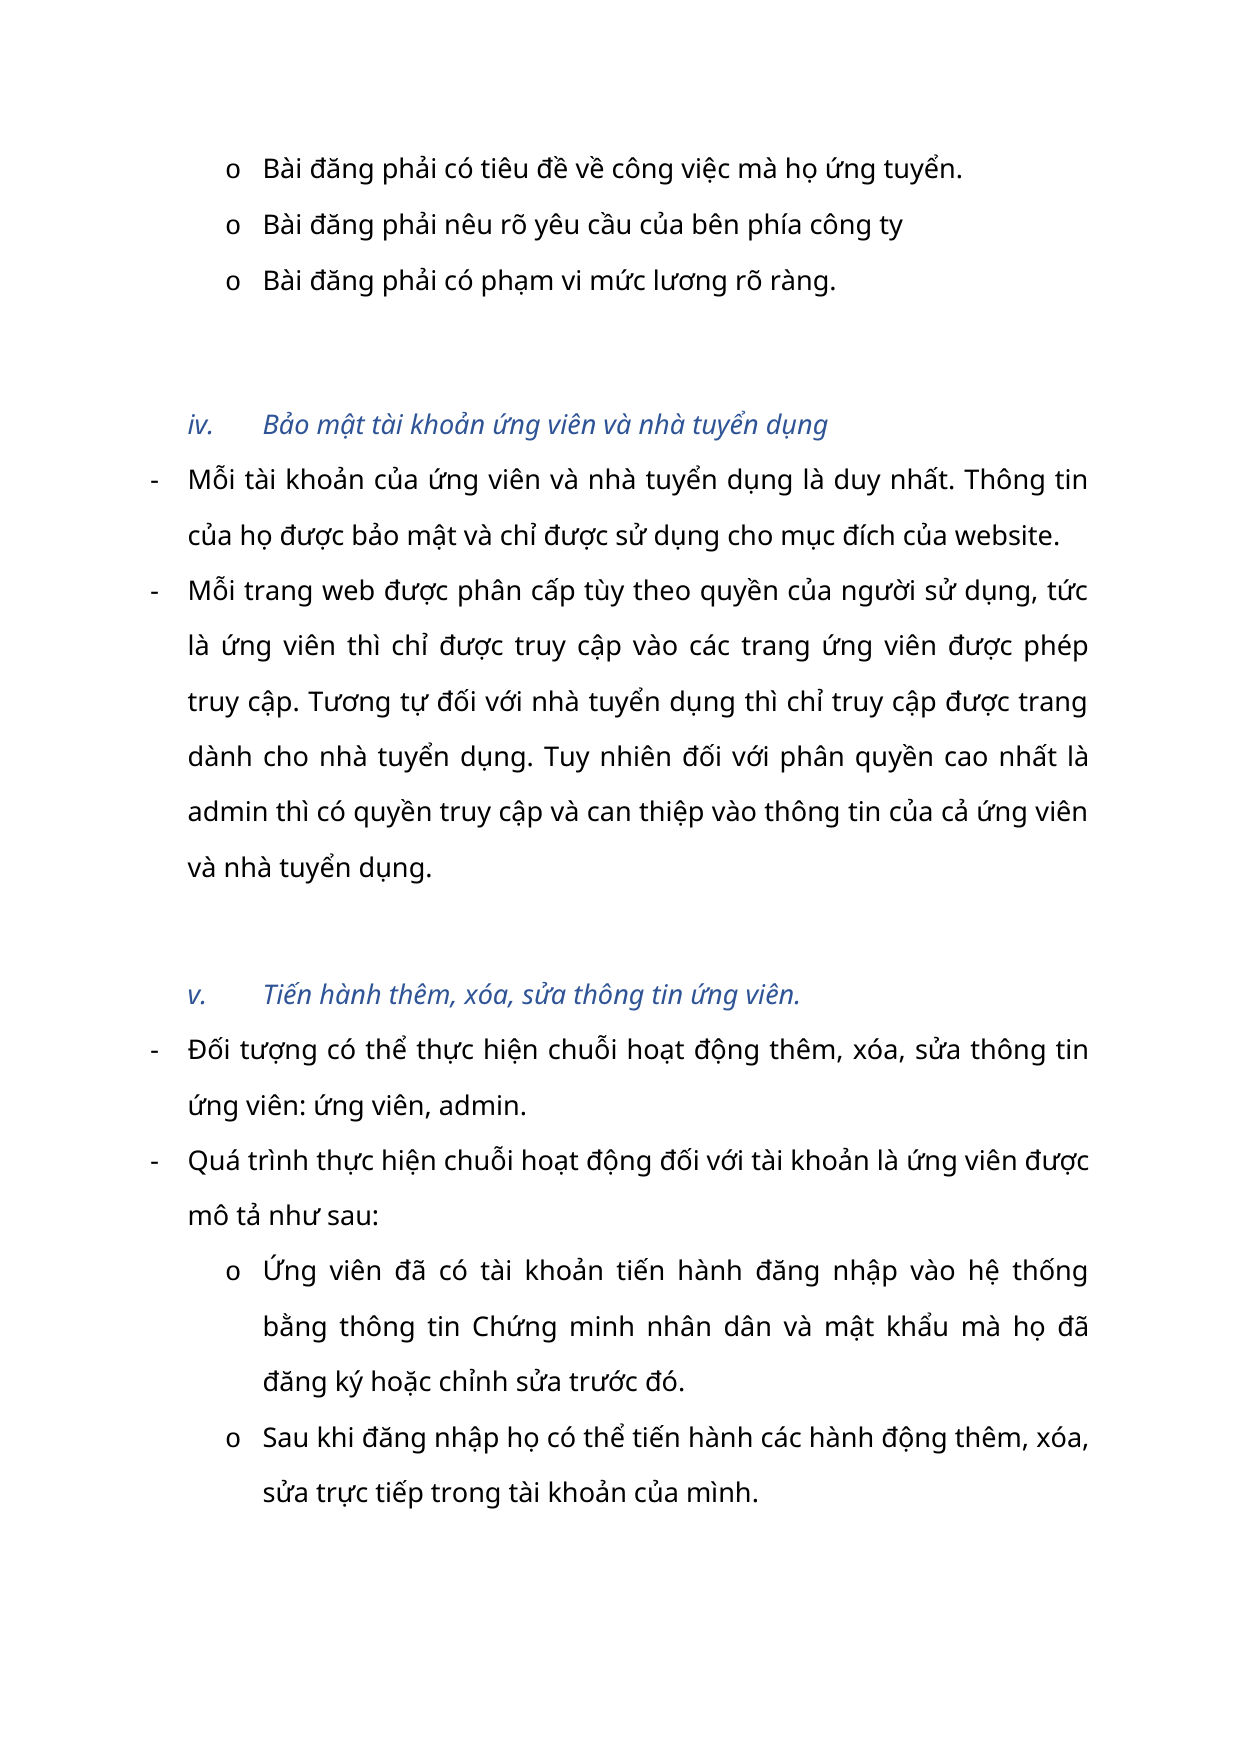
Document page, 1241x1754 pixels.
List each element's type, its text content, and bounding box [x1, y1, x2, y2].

list Quá trình thực hiện chuỗi hoạt động đối với tài khoản là ứng viên được mô tả như sau: [150, 1141, 1090, 1233]
list Sau khi đăng nhập họ có thể tiến hành các hành động thêm, xóa, sửa trực tiếp trong tài khoản của mình. [225, 1418, 1090, 1510]
list Ứng viên đã có tài khoản tiến hành đăng nhập vào hệ thống bằng thông tin Chứng minh nhân dân và mật khẩu mà họ đã đăng ký hoặc chỉnh sửa trước đó. [225, 1252, 1090, 1399]
list Bài đăng phải có phạm vi mức lương rõ ràng. [225, 261, 1090, 298]
list Bài đăng phải có tiêu đề về công việc mà họ ứng tuyển. [225, 150, 1090, 187]
list Đối tượng có thể thực hiện chuỗi hoạt động thêm, xóa, sửa thông tin ứng viên: ứng viên, admin. [150, 1031, 1090, 1123]
subtitle Bảo mật tài khoản ứng viên và nhà tuyển dụng [187, 406, 1090, 442]
subtitle Tiến hành thêm, xóa, sửa thông tin ứng viên. [187, 975, 1090, 1012]
list Mỗi trang web được phân cấp tùy theo quyền của người sử dụng, tức là ứng viên thì chỉ được truy cập vào các trang ứng viên được phép truy cập. Tương tự đối với nhà tuyển dụng thì chỉ truy cập được trang dành cho nhà tuyển dụng. Tuy nhiên đối với phân quyền cao nhất là admin thì có quyền truy cập và can thiệp vào thông tin của cả ứng viên và nhà tuyển dụng. [150, 571, 1090, 885]
list Bài đăng phải nêu rõ yêu cầu của bên phía công ty [225, 206, 1090, 243]
list Mỗi tài khoản của ứng viên và nhà tuyển dụng là duy nhất. Thông tin của họ được bảo mật và chỉ được sử dụng cho mục đích của website. [150, 461, 1090, 553]
